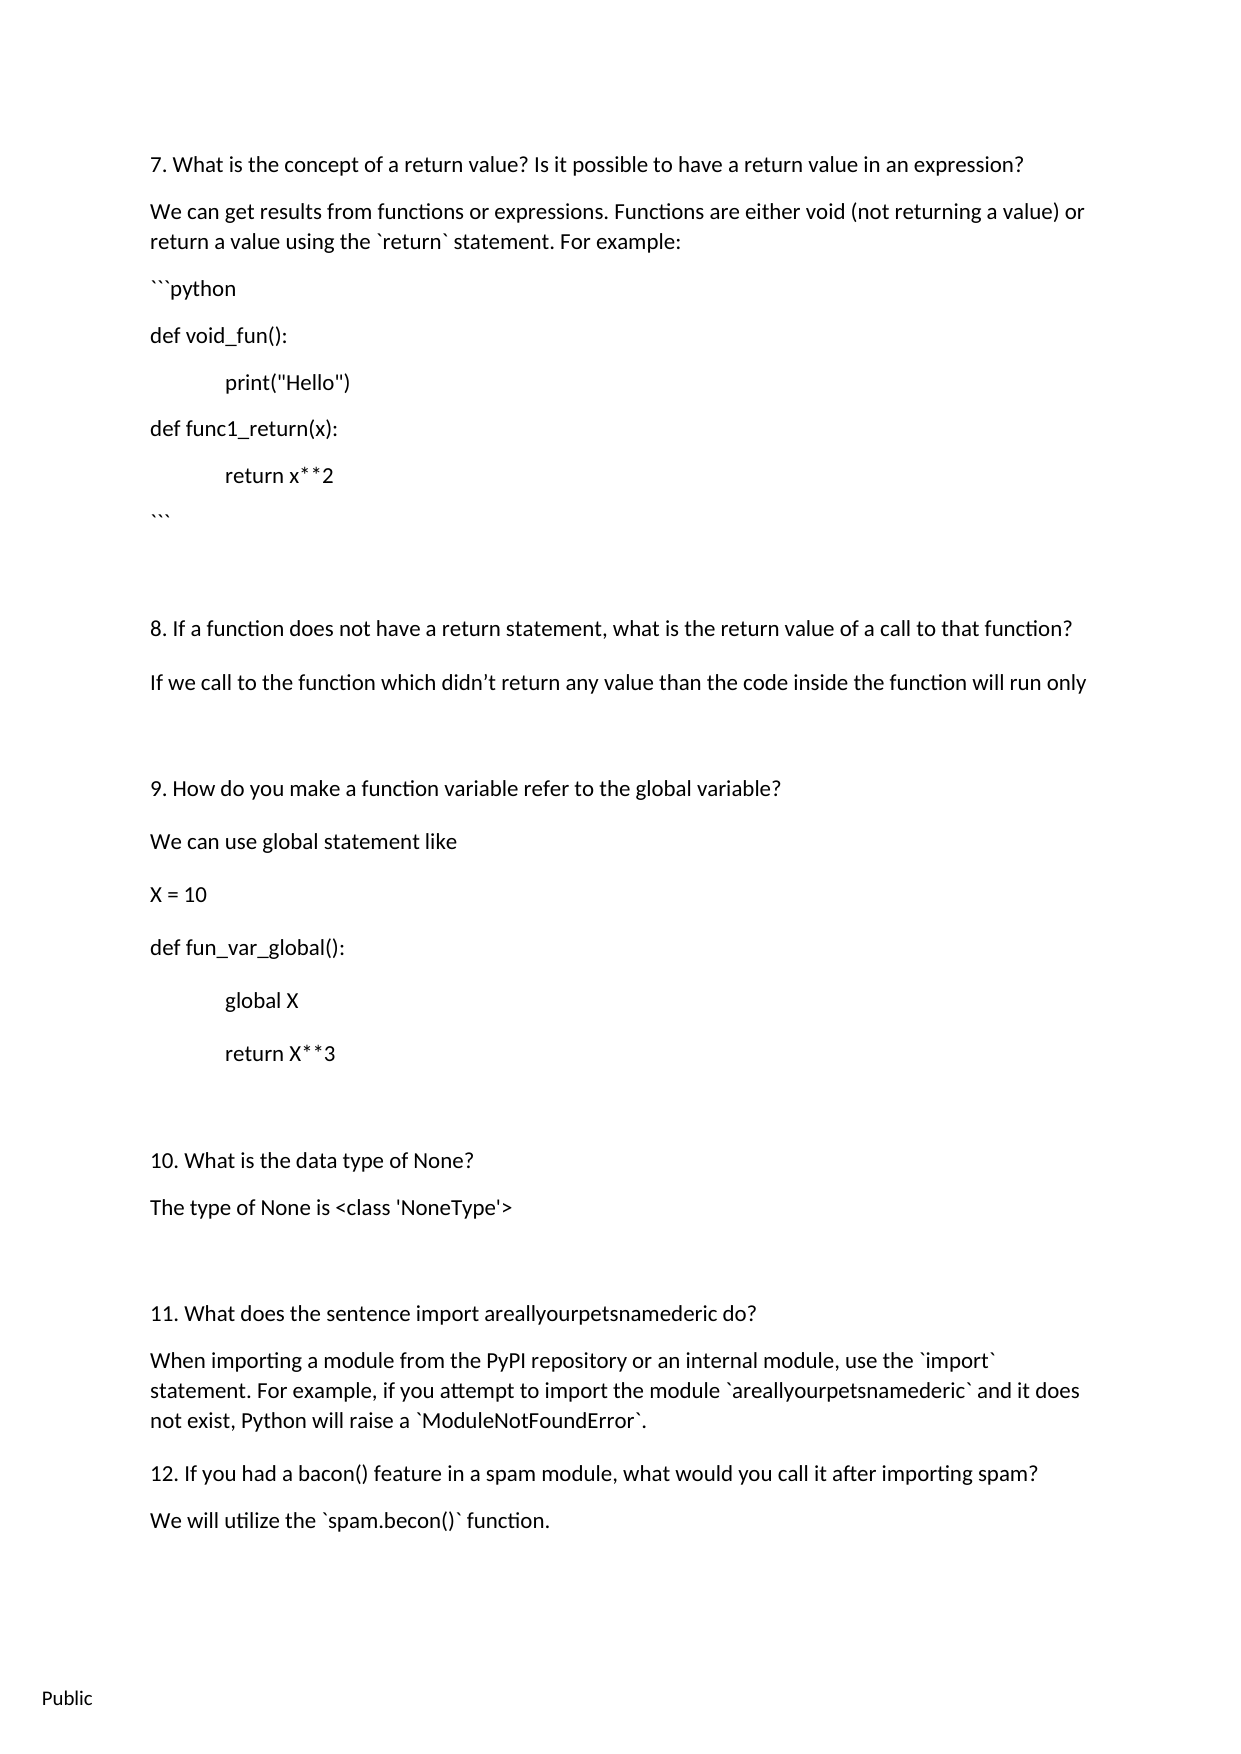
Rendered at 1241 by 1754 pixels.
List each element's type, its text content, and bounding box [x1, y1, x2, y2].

text 12. If you had a bacon() feature in a spam module, what would you call it after importing spam? [150, 1459, 1090, 1487]
text def void_fun(): [150, 321, 1090, 349]
text X = 10 [150, 880, 1090, 908]
text When importing a module from the PyPI repository or an internal module, use the `import` statement. For example, if you attempt to import the module `areallyourpetsnamederic` and it does not exist, Python will raise a `ModuleNotFoundError`. [150, 1346, 1090, 1434]
text 10. What is the data type of None? [150, 1146, 1090, 1174]
text We will utilize the `spam.becon()` function. [150, 1506, 1090, 1534]
text return X**3 [150, 1039, 1090, 1068]
text def fun_var_global(): [150, 933, 1090, 961]
text global X [150, 986, 1090, 1014]
text ```python [150, 274, 1090, 302]
text ``` [150, 508, 1090, 536]
text We can use global statement like [150, 827, 1090, 855]
text return x**2 [150, 461, 1090, 489]
text print("Hello") [150, 368, 1090, 396]
text 11. What does the sentence import areallyourpetsnamederic do? [150, 1299, 1090, 1327]
text def func1_return(x): [150, 414, 1090, 443]
text 8. If a function does not have a return statement, what is the return value of a call to that function? [150, 614, 1090, 643]
text 7. What is the concept of a return value? Is it possible to have a return value in an expression? [150, 150, 1090, 178]
text The type of None is <class 'NoneType'> [150, 1193, 1090, 1221]
text If we call to the function which didn’t return any value than the code inside the function will run only [150, 668, 1090, 696]
text We can get results from functions or expressions. Functions are either void (not returning a value) or return a value using the `return` statement. For example: [150, 197, 1090, 255]
text 9. How do you make a function variable refer to the global variable? [150, 774, 1090, 802]
